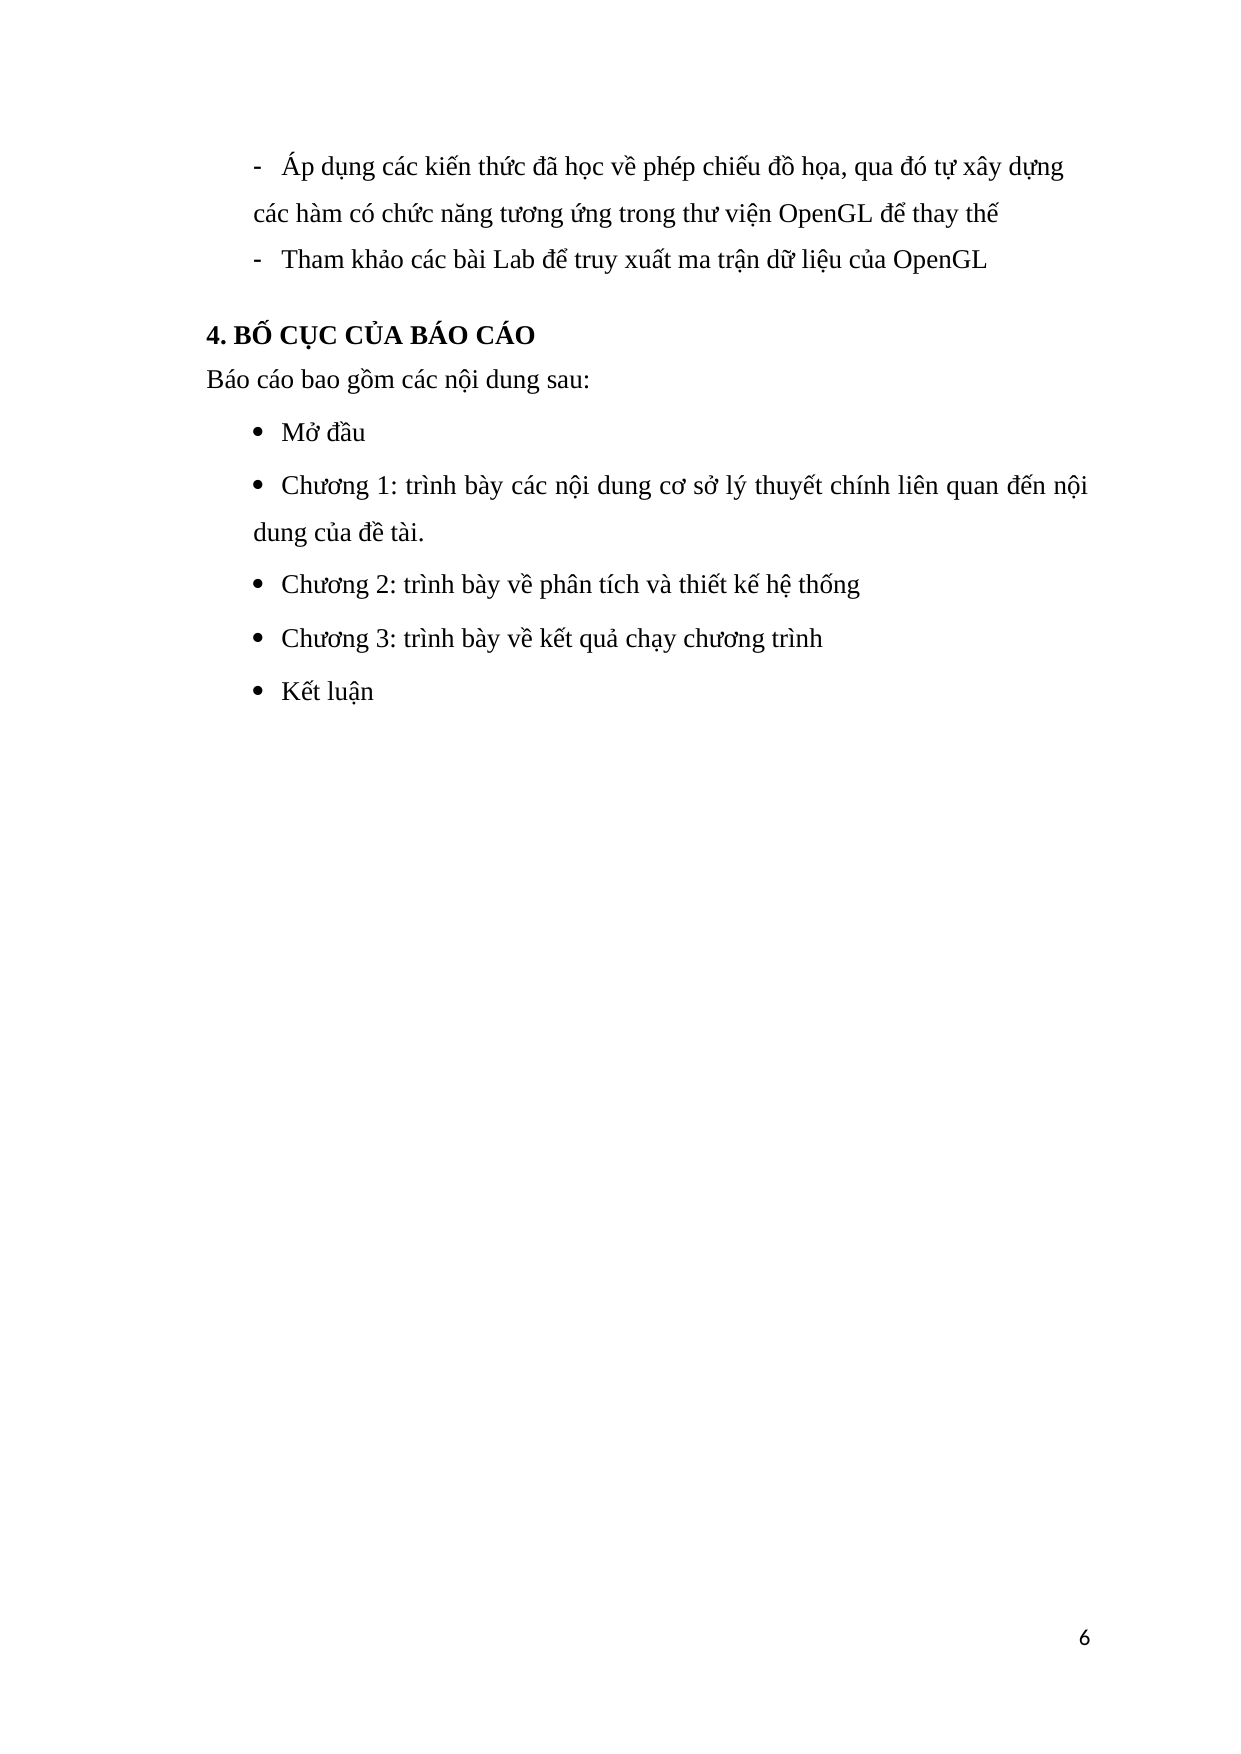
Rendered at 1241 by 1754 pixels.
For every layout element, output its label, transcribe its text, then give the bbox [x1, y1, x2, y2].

list Mở đầu [253, 416, 1090, 447]
list Chương 2: trình bày về phân tích và thiết kế hệ thống [253, 568, 1090, 600]
list Chương 1: trình bày các nội dung cơ sở lý thuyết chính liên quan đến nội dung của đề tài. [253, 469, 1090, 547]
subtitle 4. BỐ CỤC CỦA BÁO CÁO [206, 319, 1090, 350]
list Kết luận [253, 675, 1090, 706]
list Áp dụng các kiến thức đã học về phép chiếu đồ họa, qua đó tự xây dựng các hàm có chức năng tương ứng trong thư viện OpenGL để thay thế [253, 150, 1090, 228]
text Báo cáo bao gồm các nội dung sau: [206, 363, 1090, 394]
list Tham khảo các bài Lab để truy xuất ma trận dữ liệu của OpenGL [253, 243, 1090, 274]
list Chương 3: trình bày về kết quả chạy chương trình [253, 622, 1090, 653]
